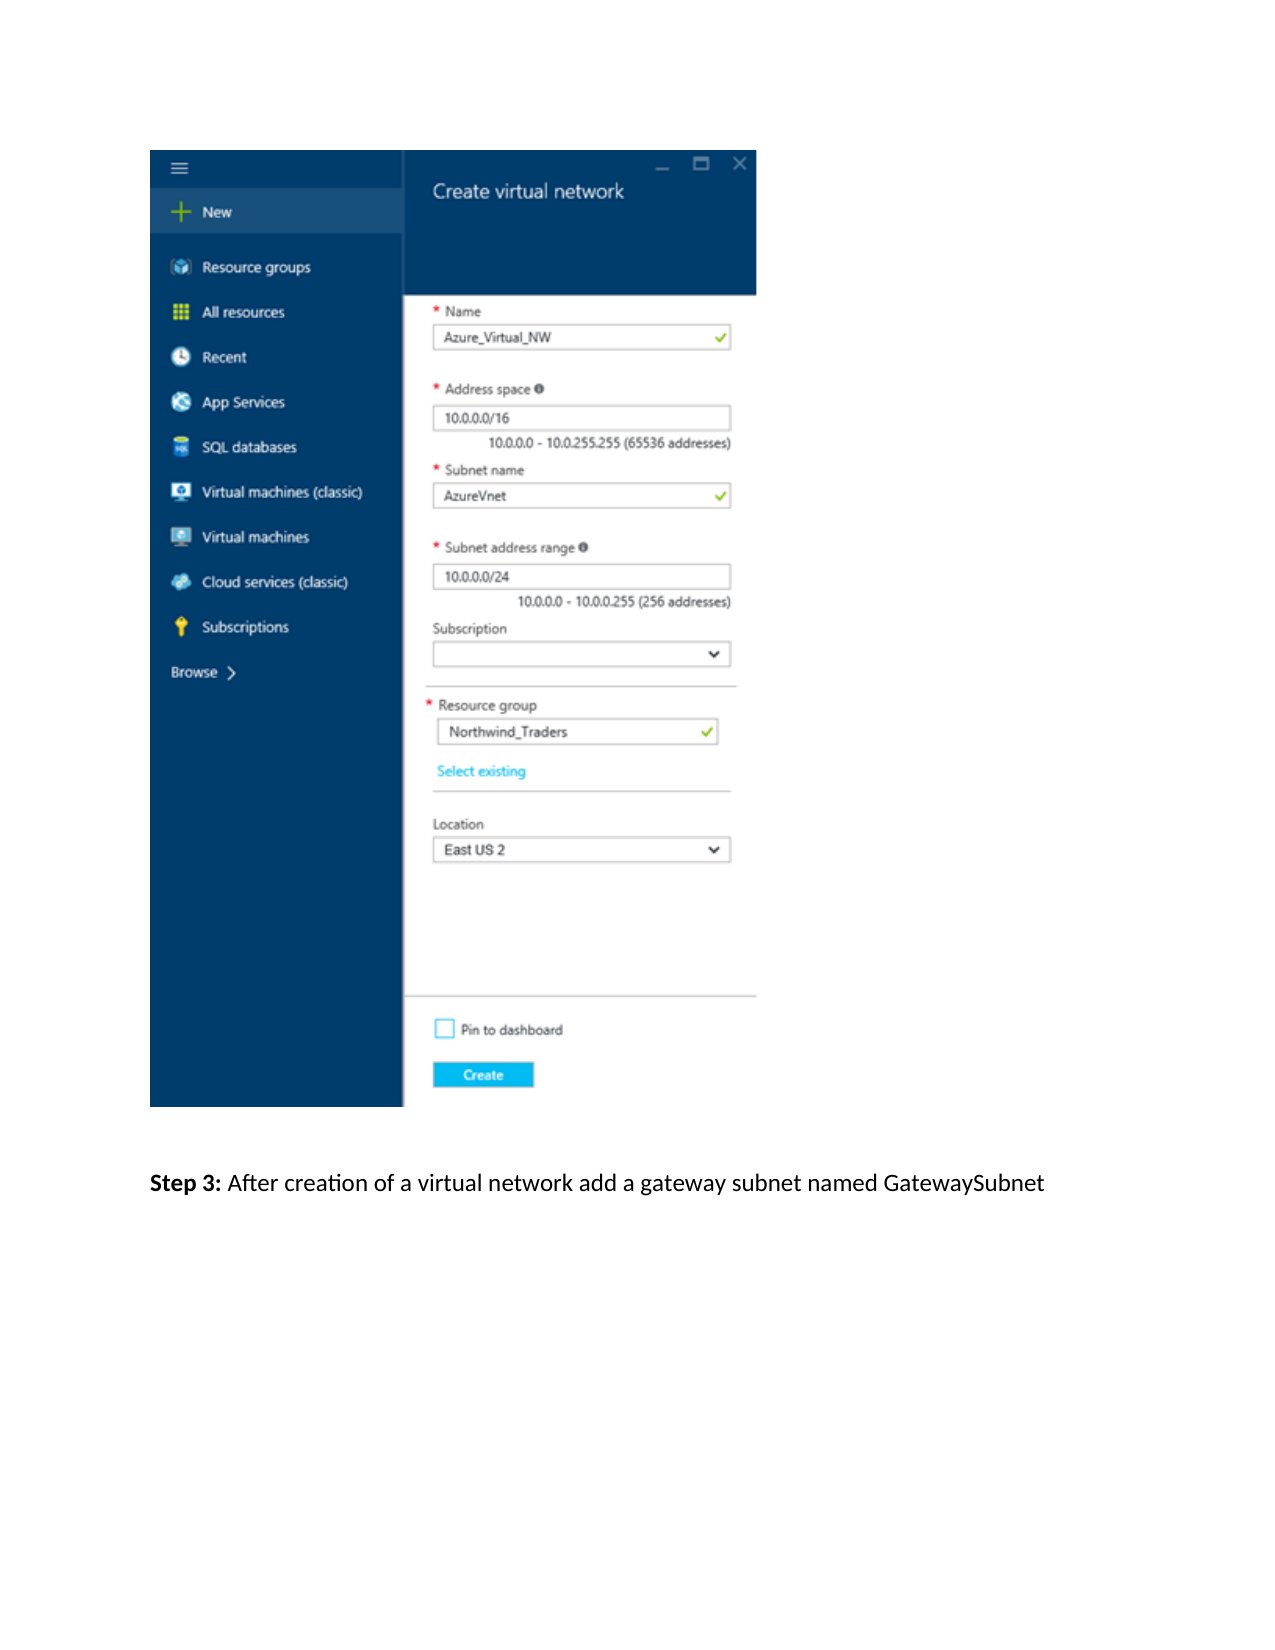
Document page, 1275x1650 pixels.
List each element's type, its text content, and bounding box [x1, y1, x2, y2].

text Step 3: After creation of a virtual network add a gateway subnet named GatewaySubnet [150, 1167, 1125, 1198]
picture [150, 150, 757, 1107]
